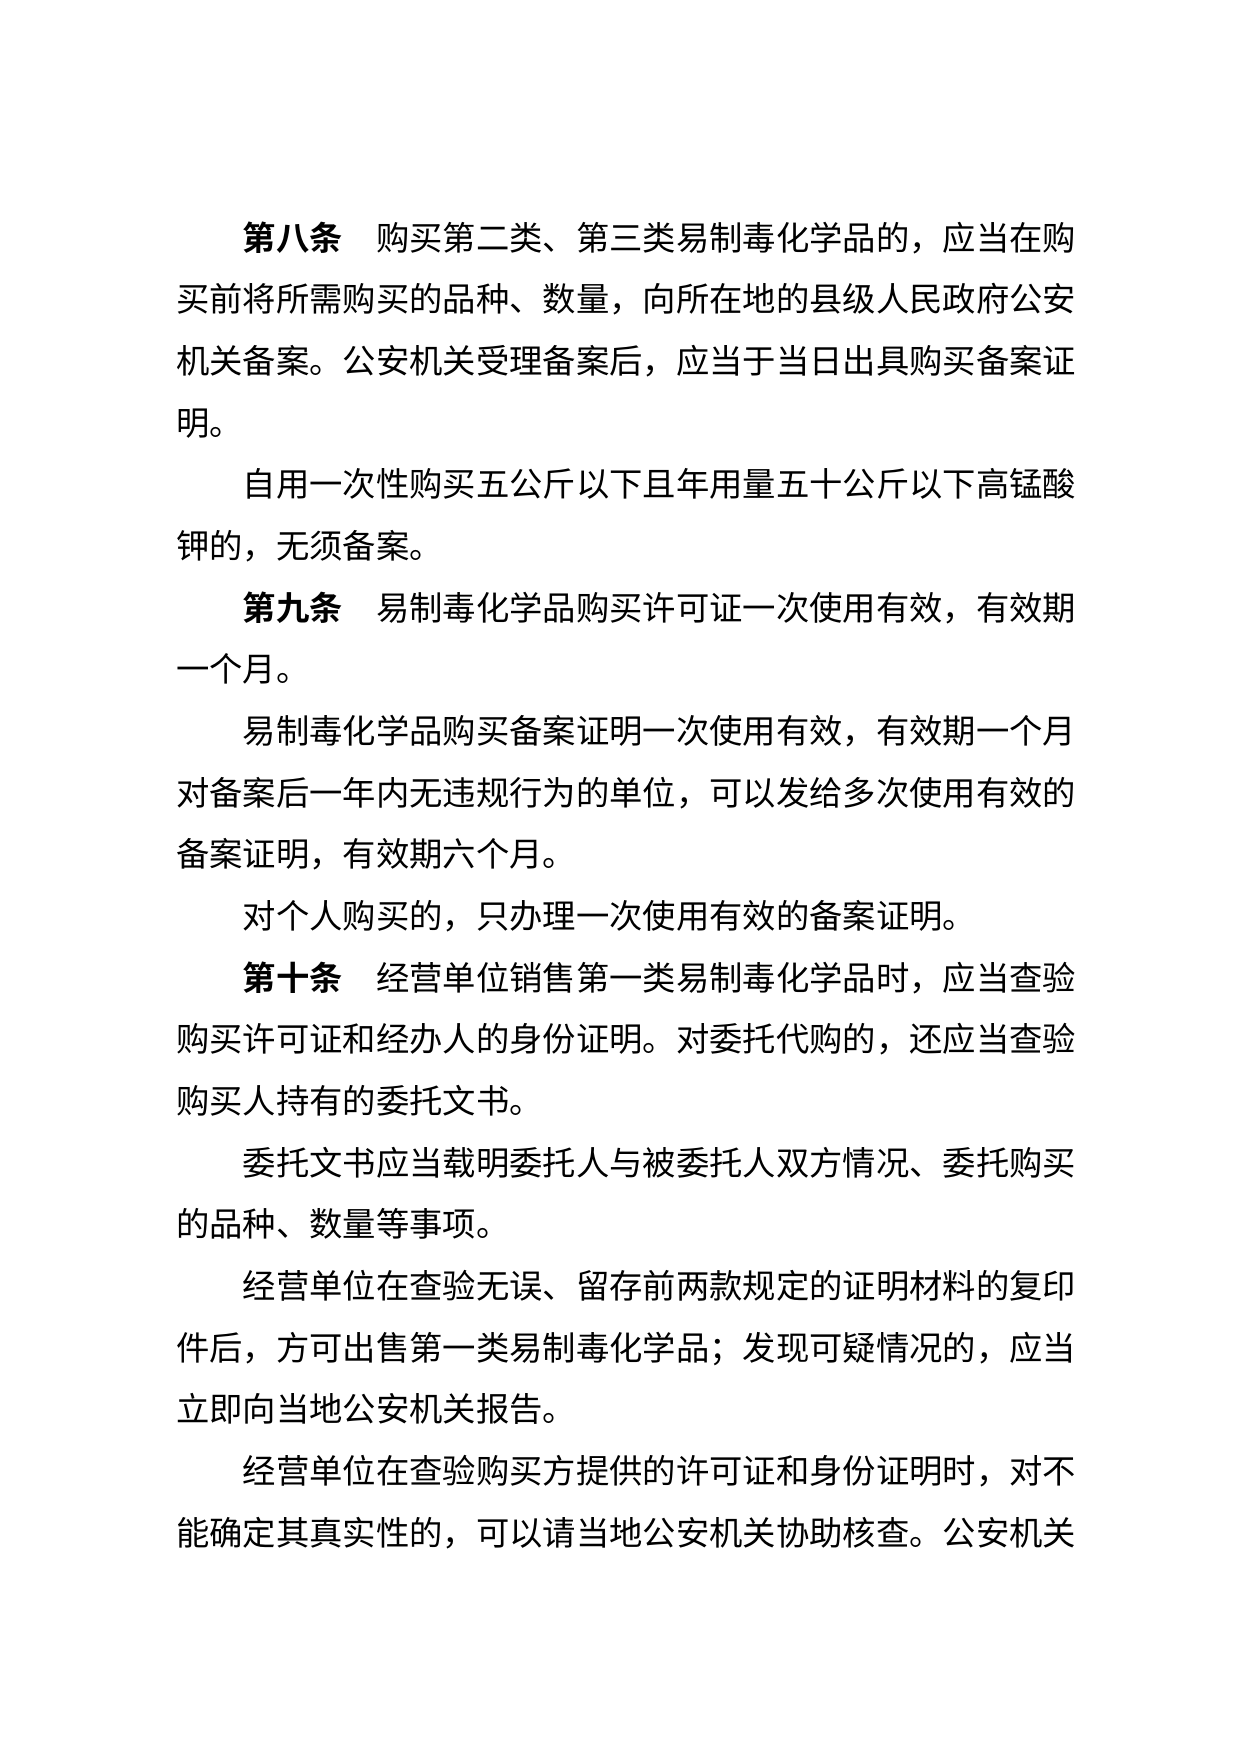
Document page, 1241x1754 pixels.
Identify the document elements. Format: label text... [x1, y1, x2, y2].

text 自用一次性购买五公斤以下且年用量五十公斤以下高锰酸钾的，无须备案。 [176, 451, 1076, 574]
text 对个人购买的，只办理一次使用有效的备案证明。 [176, 883, 1076, 944]
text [176, 1438, 1076, 1561]
text 易制毒化学品购买备案证明一次使用有效，有效期一个月。对备案后一年内无违规行为的单位，可以发给多次使用有效的备案证明，有效期六个月。 [176, 698, 1076, 883]
text 委托文书应当载明委托人与被委托人双方情况、委托购买的品种、数量等事项。 [176, 1129, 1076, 1253]
list 经营单位销售第一类易制毒化学品时，应当查验购买许可证和经办人的身份证明。对委托代购的，还应当查验购买人持有的委托文书。 [176, 944, 1076, 1129]
list 易制毒化学品购买许可证一次使用有效，有效期一个月。 [176, 574, 1076, 698]
text 经营单位在查验无误、留存前两款规定的证明材料的复印件后，方可出售第一类易制毒化学品；发现可疑情况的，应当立即向当地公安机关报告。 [176, 1253, 1076, 1438]
list 购买第二类、第三类易制毒化学品的，应当在购买前将所需购买的品种、数量，向所在地的县级人民政府公安机关备案。公安机关受理备案后，应当于当日出具购买备案证明。 [176, 204, 1076, 451]
